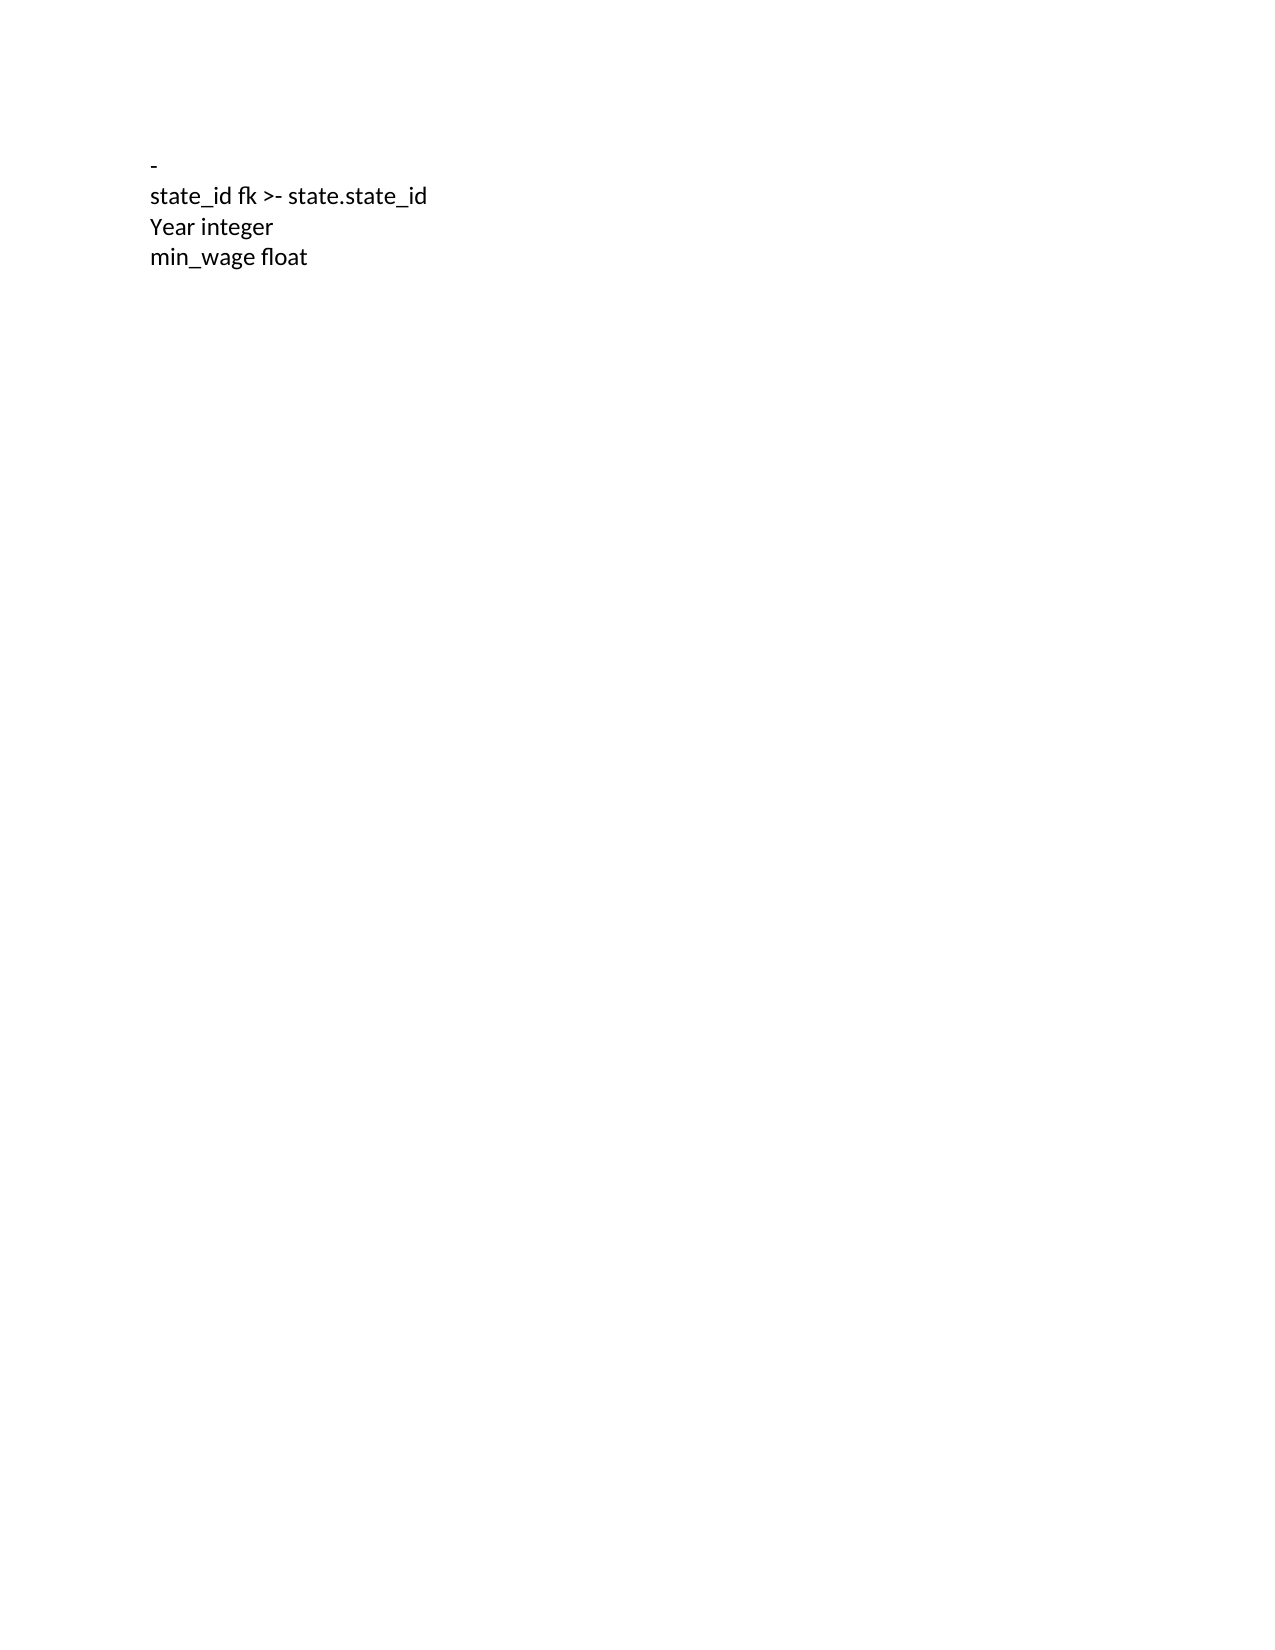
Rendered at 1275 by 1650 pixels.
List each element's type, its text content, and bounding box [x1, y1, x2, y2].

text state_id fk >- state.state_id [150, 181, 1125, 211]
text - [150, 150, 1125, 181]
text Year integer [150, 211, 1125, 242]
text min_wage float [150, 242, 1125, 272]
